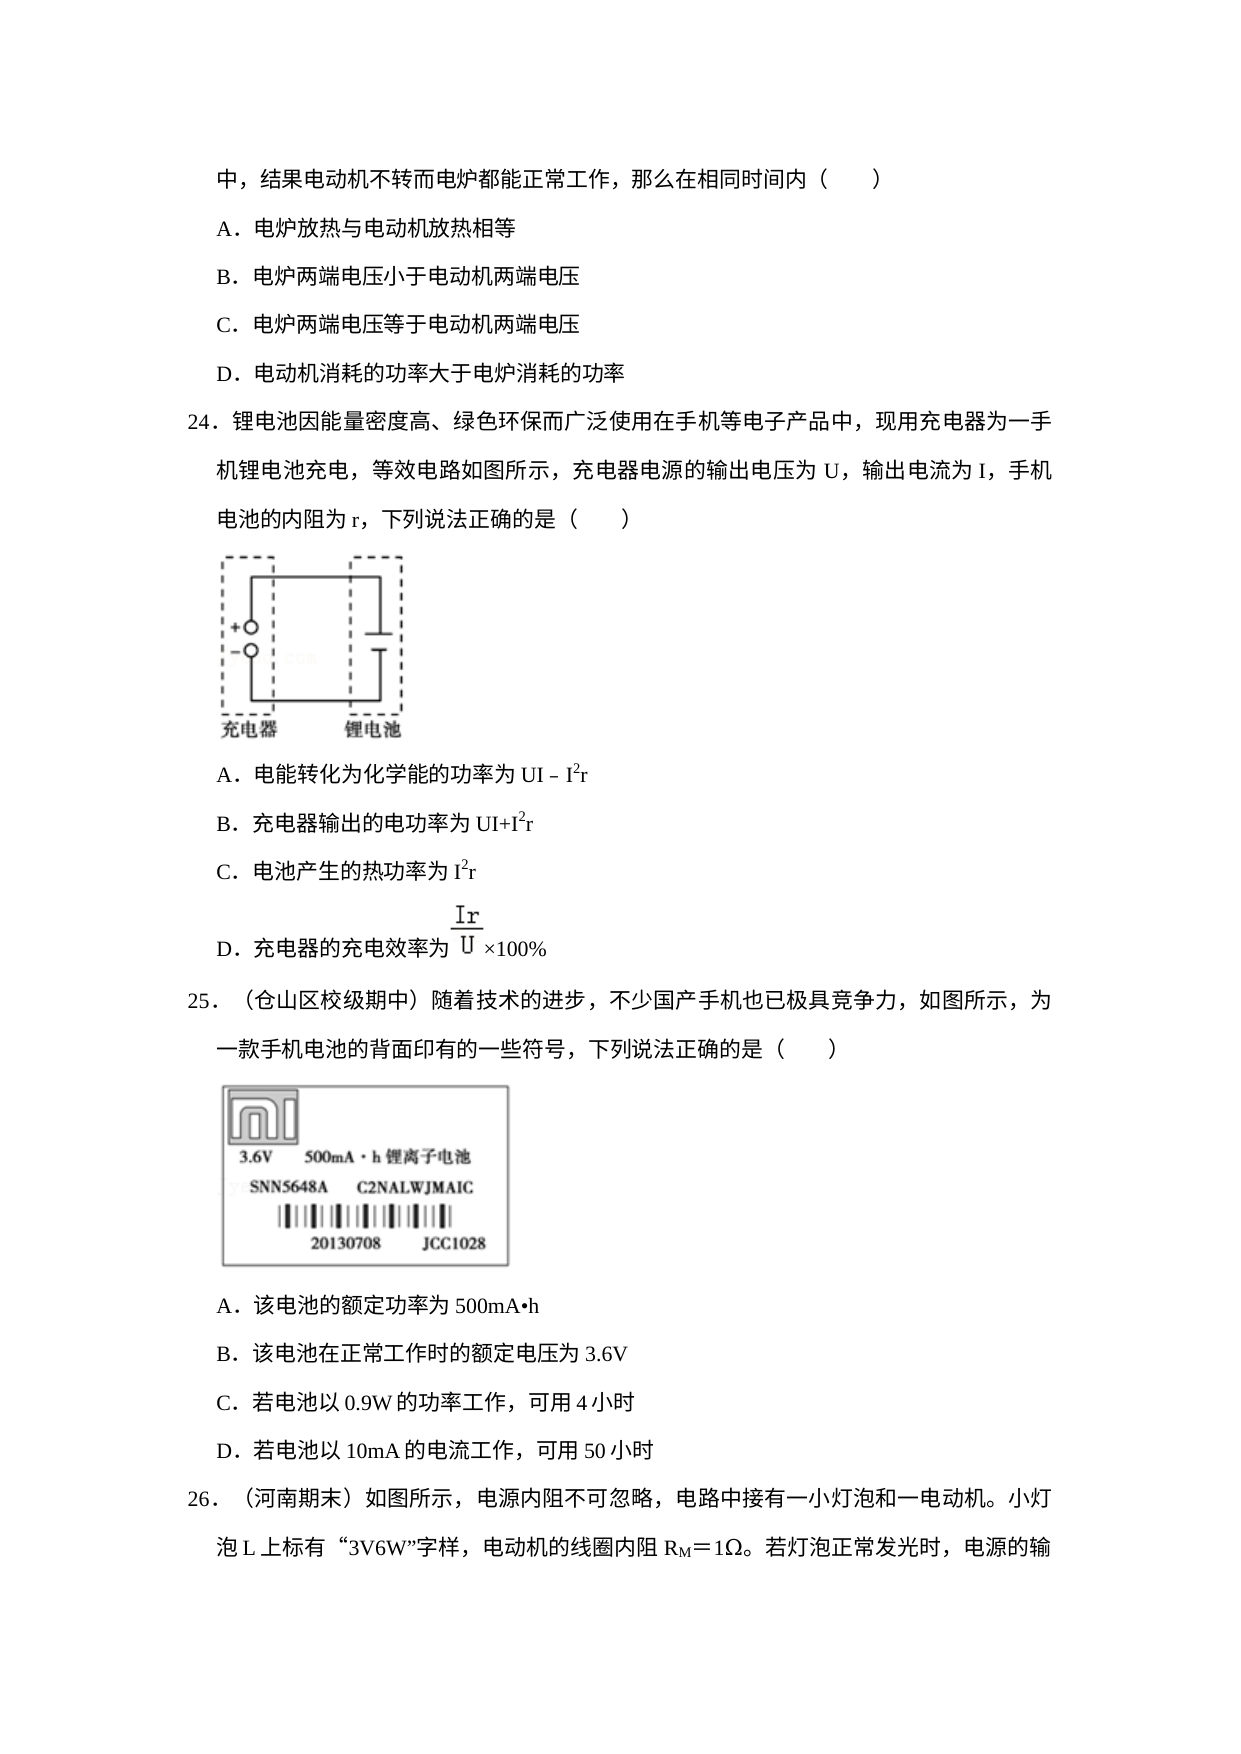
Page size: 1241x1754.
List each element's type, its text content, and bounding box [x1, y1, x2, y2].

text B．该电池在正常工作时的额定电压为3.6V [187, 1336, 1053, 1368]
text 24．锂电池因能量密度高、绿色环保而广泛使用在手机等电子产品中，现用充电器为一手机锂电池充电，等效电路如图所示，充电器电源的输出电压为U，输出电流为I，手机电池的内阻为r，下列说法正确的是（ ） [187, 404, 1053, 534]
text B．电炉两端电压小于电动机两端电压 [187, 259, 1053, 291]
picture [450, 902, 484, 957]
text D．充电器的充电效率为×100% [187, 902, 1053, 967]
picture [216, 549, 409, 744]
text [187, 1481, 1053, 1562]
text D．若电池以10mA的电流工作，可用50小时 [187, 1433, 1053, 1465]
text A．电炉放热与电动机放热相等 [187, 210, 1053, 243]
text 25．（仓山区校级期中）随着技术的进步，不少国产手机也已极具竞争力，如图所示，为一款手机电池的背面印有的一些符号，下列说法正确的是（ ） [187, 983, 1053, 1064]
text A．电能转化为化学能的功率为UI﹣I2r [187, 757, 1053, 789]
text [187, 162, 1053, 194]
text D．电动机消耗的功率大于电炉消耗的功率 [187, 355, 1053, 388]
text C．电炉两端电压等于电动机两端电压 [187, 307, 1053, 339]
text A．该电池的额定功率为500mA•h [187, 1288, 1053, 1320]
text C．若电池以0.9W的功率工作，可用4小时 [187, 1384, 1053, 1417]
text C．电池产生的热功率为I2r [187, 854, 1053, 886]
picture [216, 1080, 515, 1273]
text B．充电器输出的电功率为UI+I2r [187, 805, 1053, 838]
